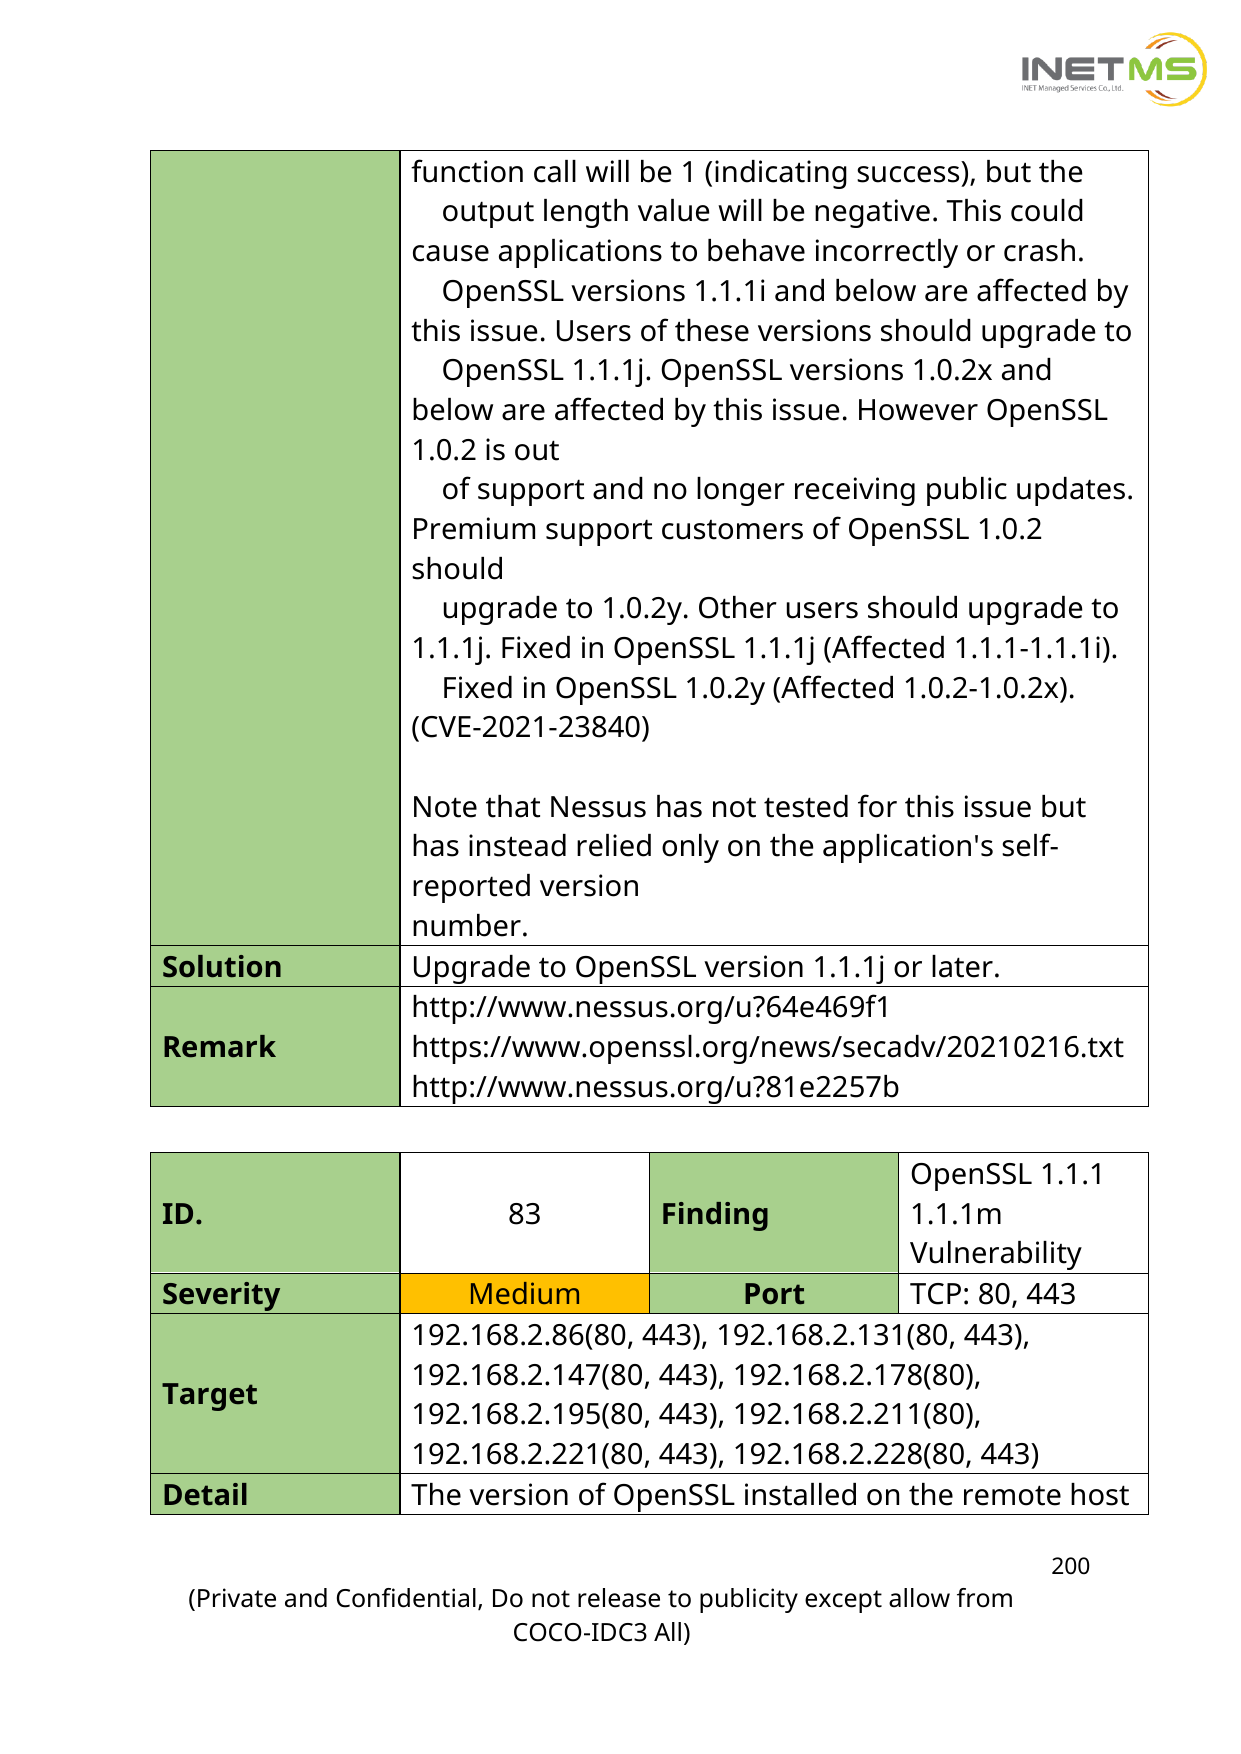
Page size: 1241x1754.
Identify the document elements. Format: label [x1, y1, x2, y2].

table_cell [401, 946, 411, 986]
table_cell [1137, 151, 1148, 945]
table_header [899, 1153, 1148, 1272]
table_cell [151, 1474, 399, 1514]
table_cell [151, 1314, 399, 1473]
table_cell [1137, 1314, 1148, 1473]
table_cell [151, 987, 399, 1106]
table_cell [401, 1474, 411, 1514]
picture [1012, 29, 1211, 114]
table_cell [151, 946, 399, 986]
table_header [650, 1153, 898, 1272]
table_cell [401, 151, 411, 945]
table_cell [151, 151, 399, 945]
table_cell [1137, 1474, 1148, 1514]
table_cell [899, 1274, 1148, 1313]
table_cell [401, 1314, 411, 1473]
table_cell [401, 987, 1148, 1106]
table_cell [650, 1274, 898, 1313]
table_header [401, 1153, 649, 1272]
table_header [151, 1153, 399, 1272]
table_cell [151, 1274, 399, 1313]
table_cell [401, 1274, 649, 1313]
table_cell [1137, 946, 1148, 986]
